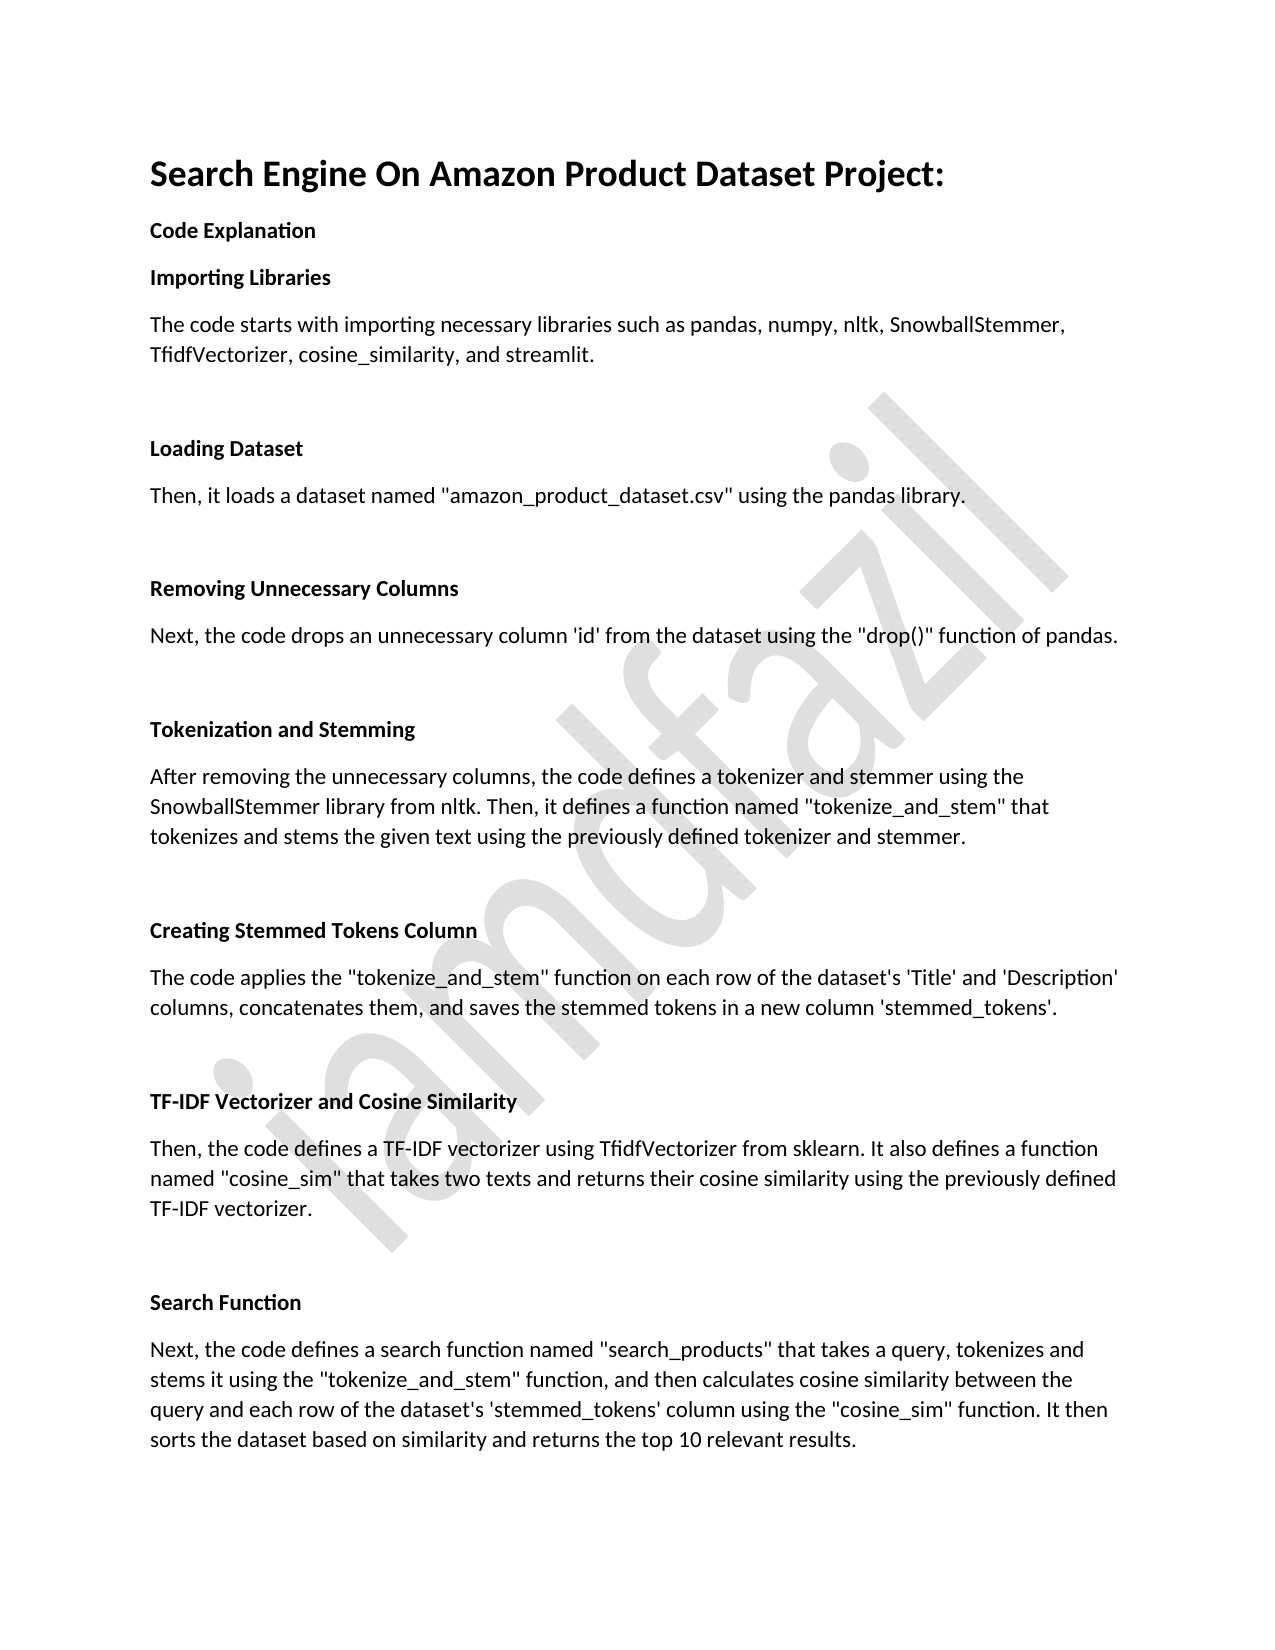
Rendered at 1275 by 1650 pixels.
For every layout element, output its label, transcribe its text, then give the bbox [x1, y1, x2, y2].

text Importing Libraries [150, 263, 1125, 291]
text Next, the code drops an unnecessary column 'id' from the dataset using the "drop()" function of pandas. [150, 621, 1125, 649]
text Creating Stemmed Tokens Column [150, 916, 1125, 944]
text Then, it loads a dataset named "amazon_product_dataset.csv" using the pandas library. [150, 481, 1125, 509]
text Removing Unnecessary Columns [150, 574, 1125, 602]
text Next, the code defines a search function named "search_products" that takes a query, tokenizes and stems it using the "tokenize_and_stem" function, and then calculates cosine similarity between the query and each row of the dataset's 'stemmed_tokens' column using the "cosine_sim" function. It then sorts the dataset based on similarity and returns the top 10 relevant results. [150, 1335, 1125, 1453]
text The code applies the "tokenize_and_stem" function on each row of the dataset's 'Title' and 'Description' columns, concatenates them, and saves the stemmed tokens in a new column 'stemmed_tokens'. [150, 963, 1125, 1021]
text The code starts with importing necessary libraries such as pandas, numpy, nltk, SnowballStemmer, TfidfVectorizer, cosine_similarity, and streamlit. [150, 310, 1125, 368]
text After removing the unnecessary columns, the code defines a tokenizer and stemmer using the SnowballStemmer library from nltk. Then, it defines a function named "tokenize_and_stem" that tokenizes and stems the given text using the previously defined tokenizer and stemmer. [150, 762, 1125, 850]
text TF-IDF Vectorizer and Cosine Similarity [150, 1087, 1125, 1115]
text Then, the code defines a TF-IDF vectorizer using TfidfVectorizer from sklearn. It also defines a function named "cosine_sim" that takes two texts and returns their cosine similarity using the previously defined TF-IDF vectorizer. [150, 1134, 1125, 1222]
text Search Engine On Amazon Product Dataset Project: [150, 150, 1125, 196]
text Code Explanation [150, 216, 1125, 244]
text Tokenization and Stemming [150, 715, 1125, 743]
text Loading Dataset [150, 434, 1125, 462]
text Search Function [150, 1288, 1125, 1316]
